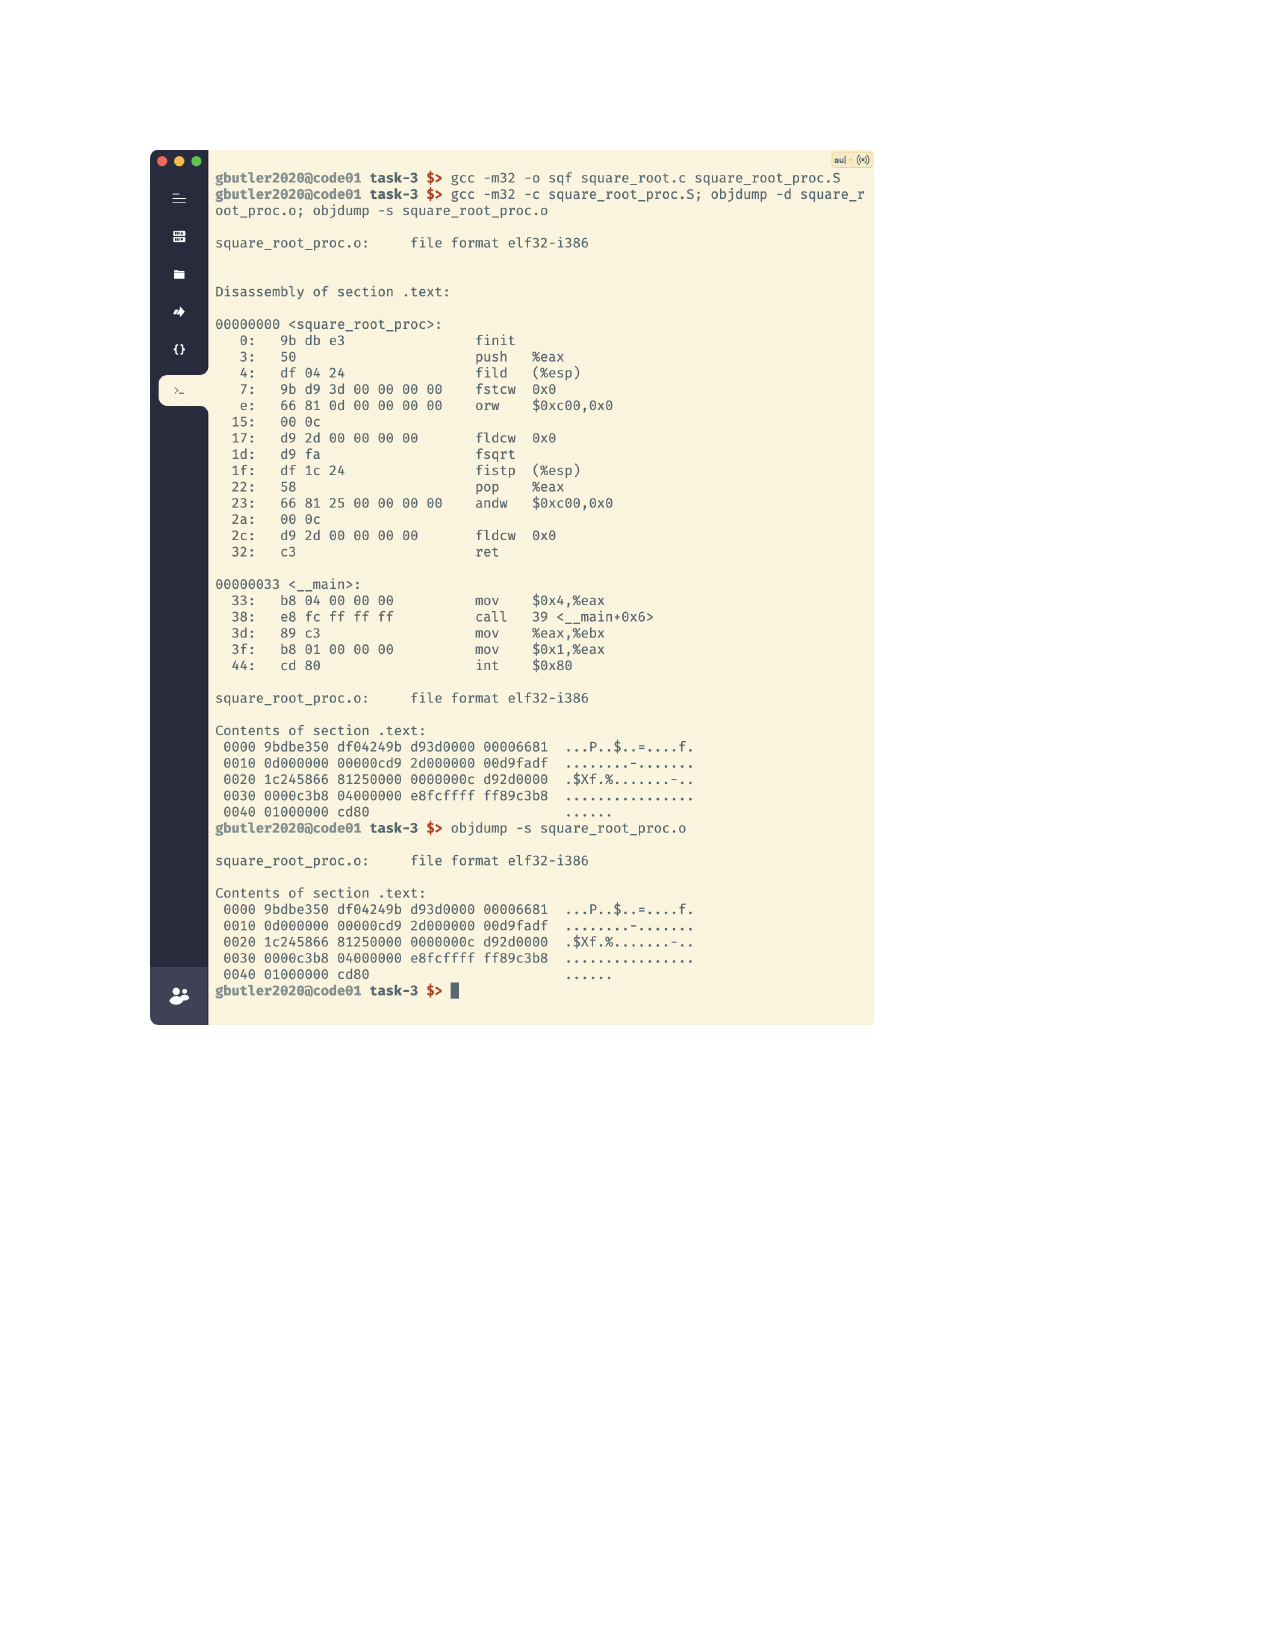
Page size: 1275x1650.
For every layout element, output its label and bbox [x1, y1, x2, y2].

picture [150, 150, 875, 1025]
